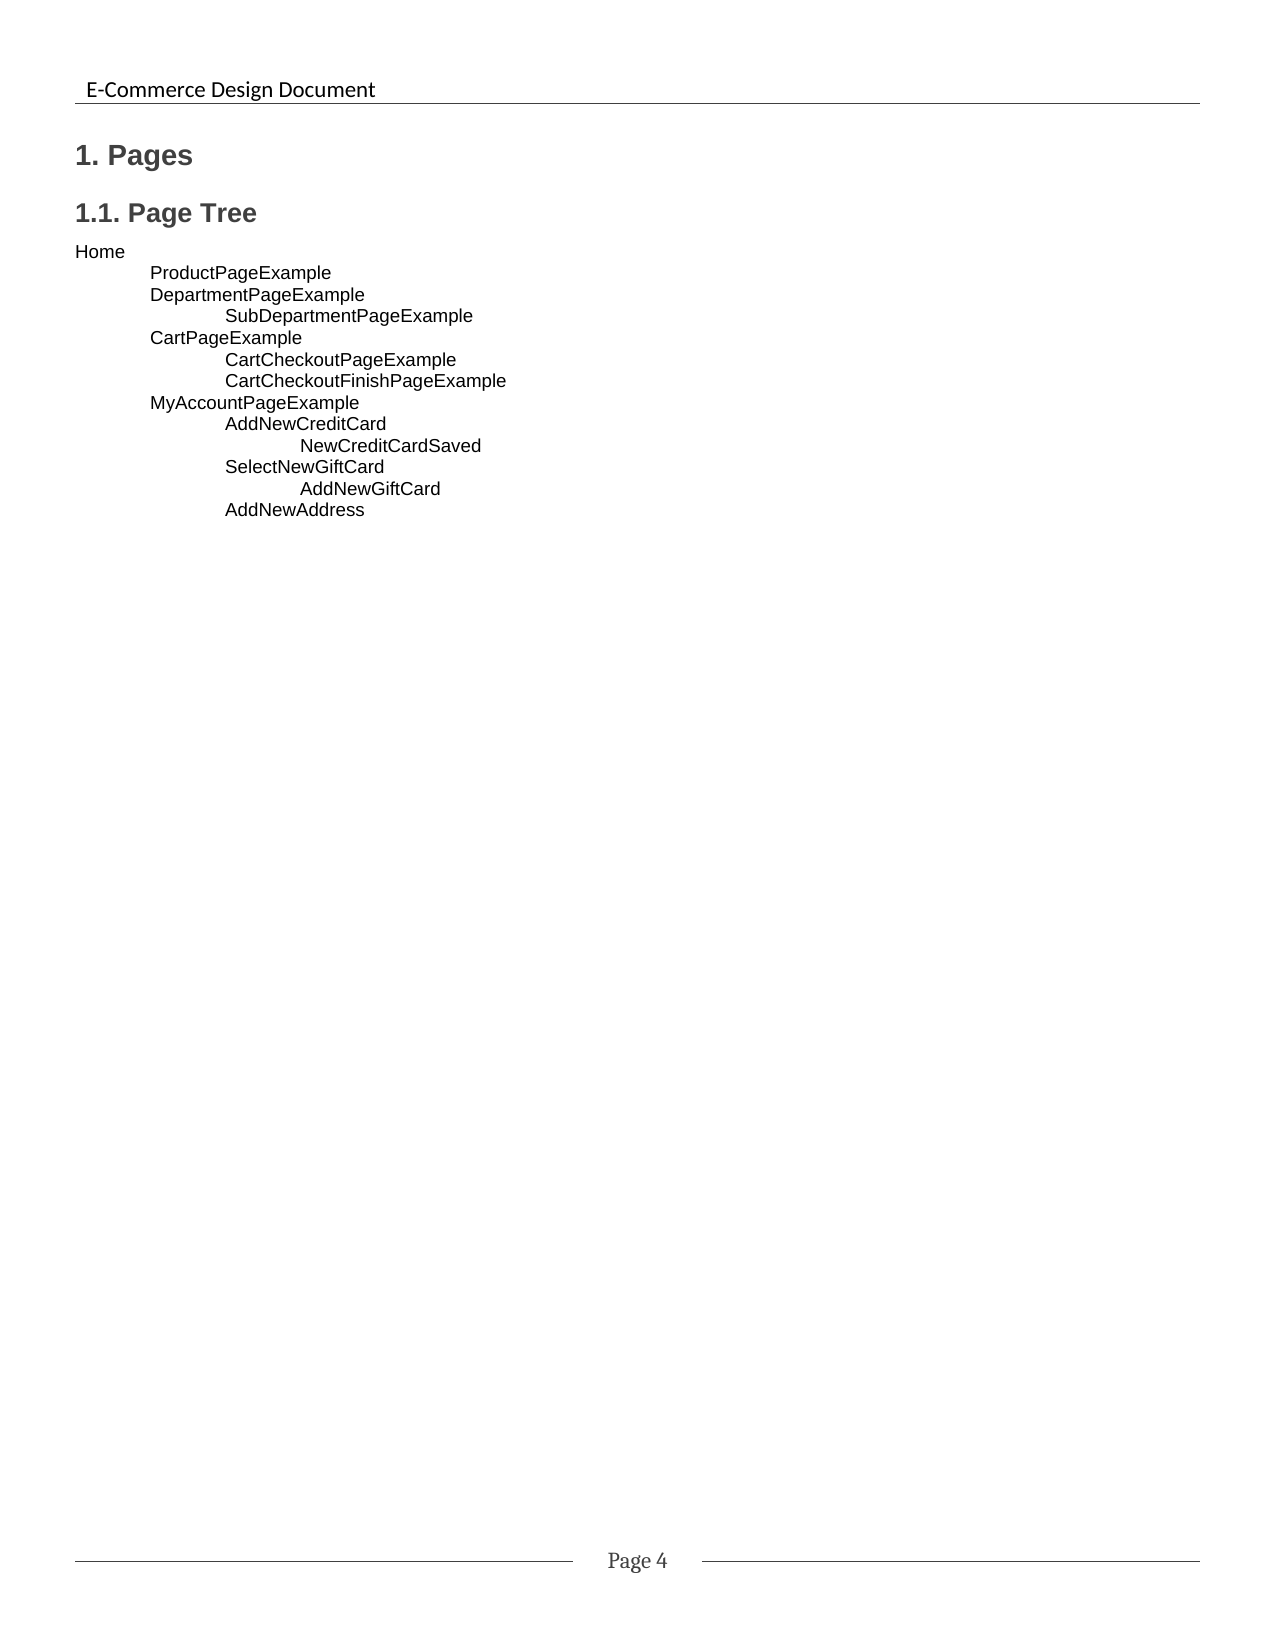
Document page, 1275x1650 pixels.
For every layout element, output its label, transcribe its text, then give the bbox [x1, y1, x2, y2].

text Home ProductPageExample DepartmentPageExample SubDepartmentPageExample CartPageExample CartCheckoutPageExample CartCheckoutFinishPageExample MyAccountPageExample AddNewCreditCard NewCreditCardSaved SelectNewGiftCard AddNewGiftCard AddNewAddress [75, 241, 1200, 521]
subtitle Pages [75, 138, 1200, 172]
subtitle Page Tree [75, 197, 1200, 228]
